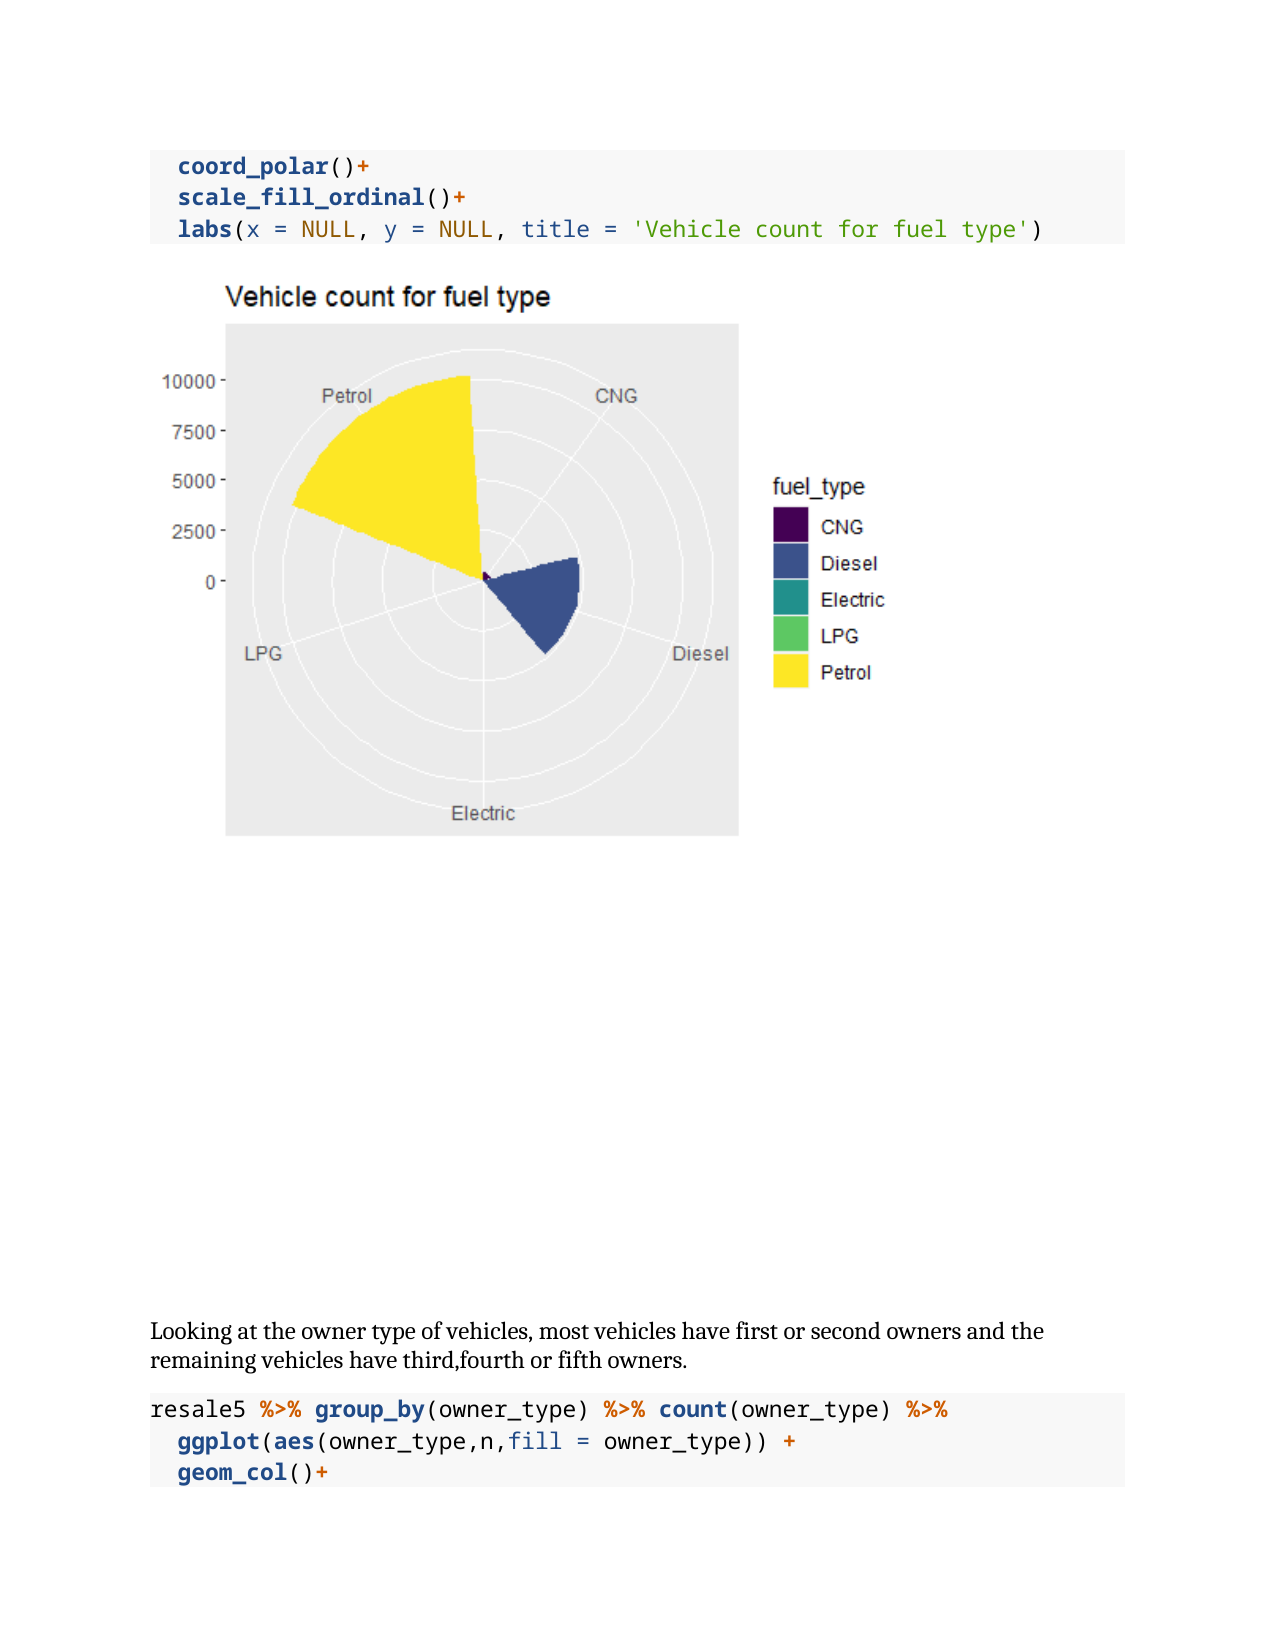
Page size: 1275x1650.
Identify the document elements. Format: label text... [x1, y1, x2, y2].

text Looking at the owner type of vehicles, most vehicles have first or second owners and the remaining vehicles have third,fourth or fifth owners. [150, 1317, 1125, 1375]
picture [150, 264, 908, 871]
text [150, 150, 1125, 244]
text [150, 1393, 1125, 1487]
